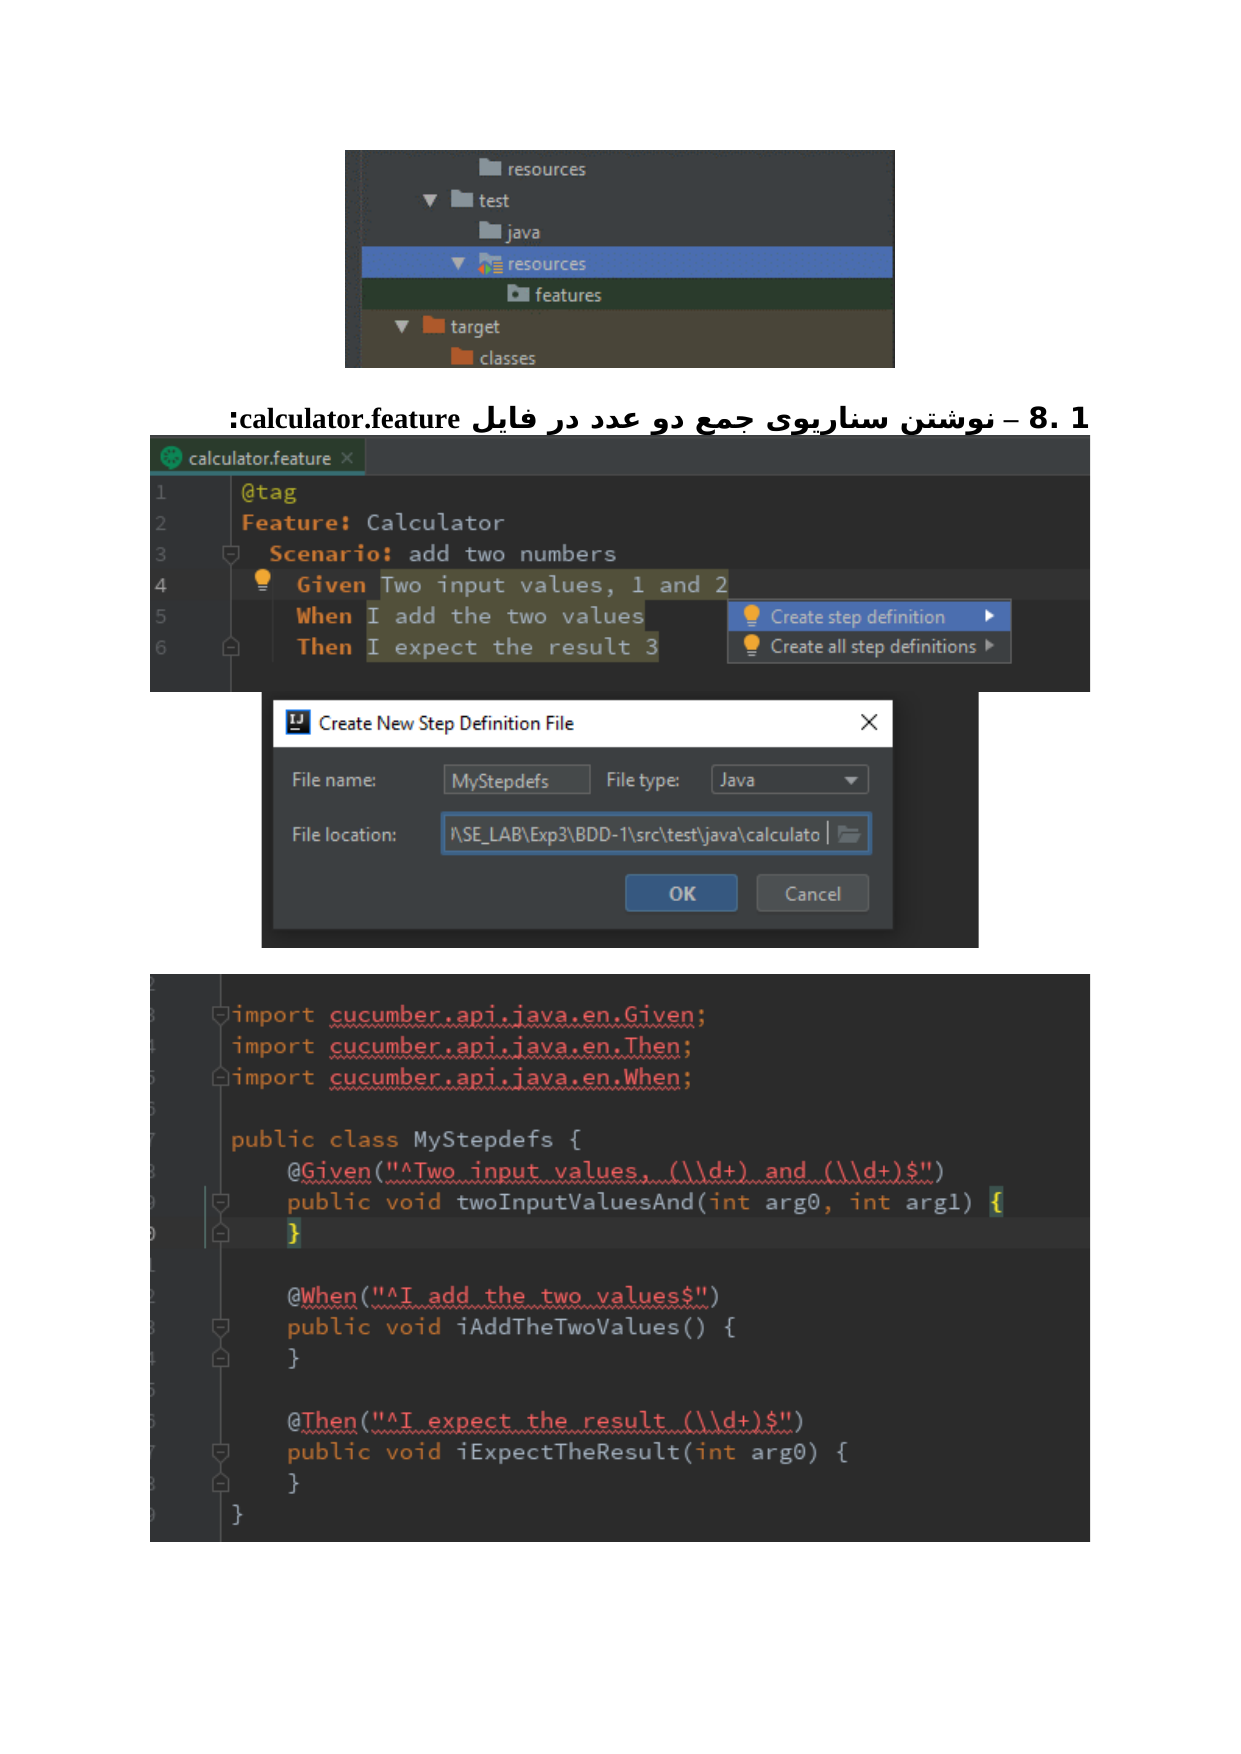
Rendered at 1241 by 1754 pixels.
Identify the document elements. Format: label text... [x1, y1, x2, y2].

text 1 .8 – نوشتن سناریوی جمع دو عدد در فایل calculator.feature: [150, 401, 1090, 435]
picture [150, 974, 1091, 1542]
picture [150, 435, 1091, 948]
picture [345, 150, 895, 368]
